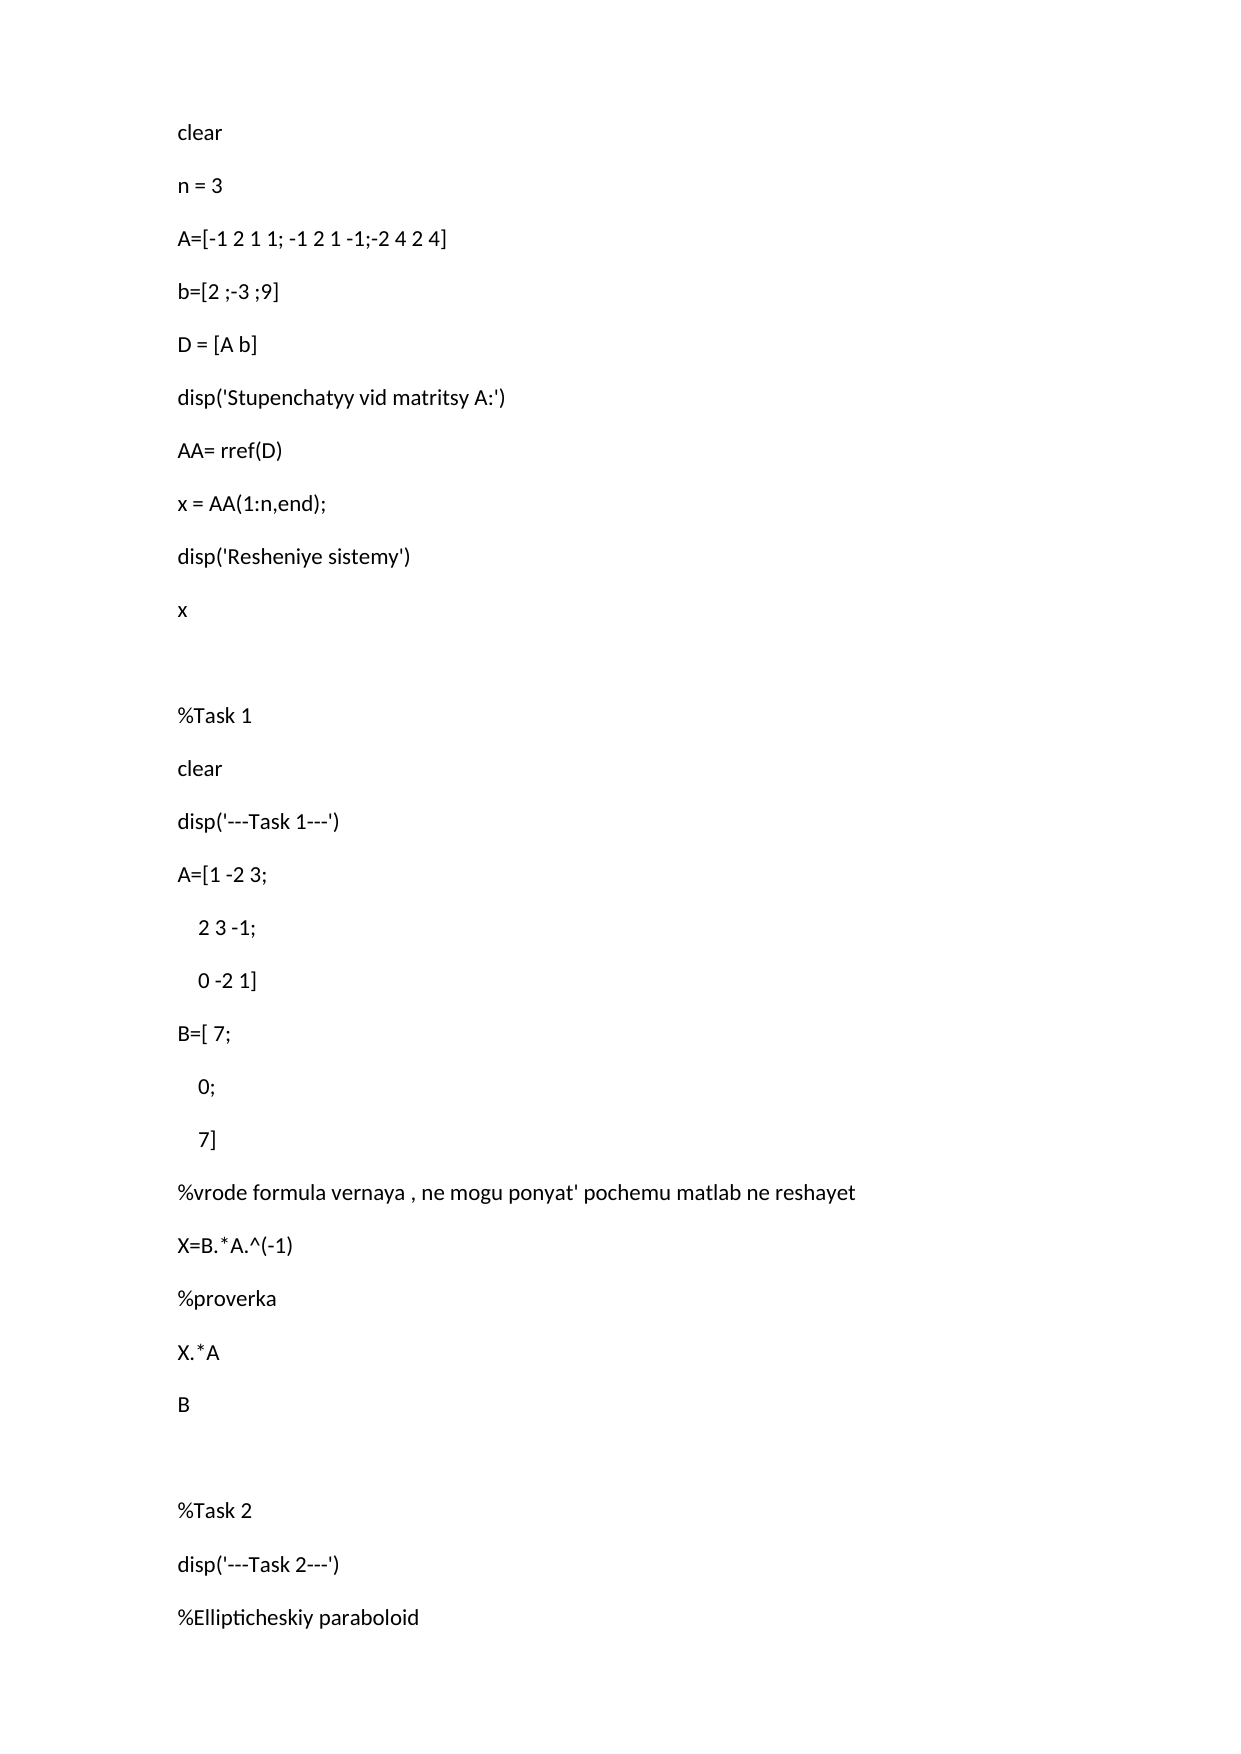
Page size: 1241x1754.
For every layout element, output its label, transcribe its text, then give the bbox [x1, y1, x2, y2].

text disp('---Task 1---') [177, 807, 1152, 835]
text 0 -2 1] [177, 966, 1152, 994]
text x [177, 595, 1152, 623]
text %proverka [177, 1284, 1152, 1313]
text %Task 1 [177, 701, 1152, 729]
text 7] [177, 1126, 1152, 1153]
text A=[-1 2 1 1; -1 2 1 -1;-2 4 2 4] [177, 224, 1152, 252]
text b=[2 ;-3 ;9] [177, 277, 1152, 305]
text X.*A [177, 1338, 1152, 1366]
text X=B.*A.^(-1) [177, 1232, 1152, 1259]
text %Ellipticheskiy paraboloid [177, 1603, 1152, 1631]
text x = AA(1:n,end); [177, 489, 1152, 517]
text disp('Stupenchatyy vid matritsy A:') [177, 383, 1152, 411]
text B [177, 1391, 1152, 1419]
text clear [177, 754, 1152, 782]
text A=[1 -2 3; [177, 860, 1152, 888]
text disp('Resheniye sistemy') [177, 542, 1152, 570]
text 2 3 -1; [177, 913, 1152, 941]
text AA= rref(D) [177, 436, 1152, 464]
text 0; [177, 1072, 1152, 1101]
text %vrode formula vernaya , ne mogu ponyat' pochemu matlab ne reshayet [177, 1178, 1152, 1207]
text disp('---Task 2---') [177, 1550, 1152, 1578]
text B=[ 7; [177, 1019, 1152, 1047]
text clear [177, 118, 1152, 146]
text n = 3 [177, 171, 1152, 199]
text %Task 2 [177, 1497, 1152, 1525]
text D = [A b] [177, 330, 1152, 358]
